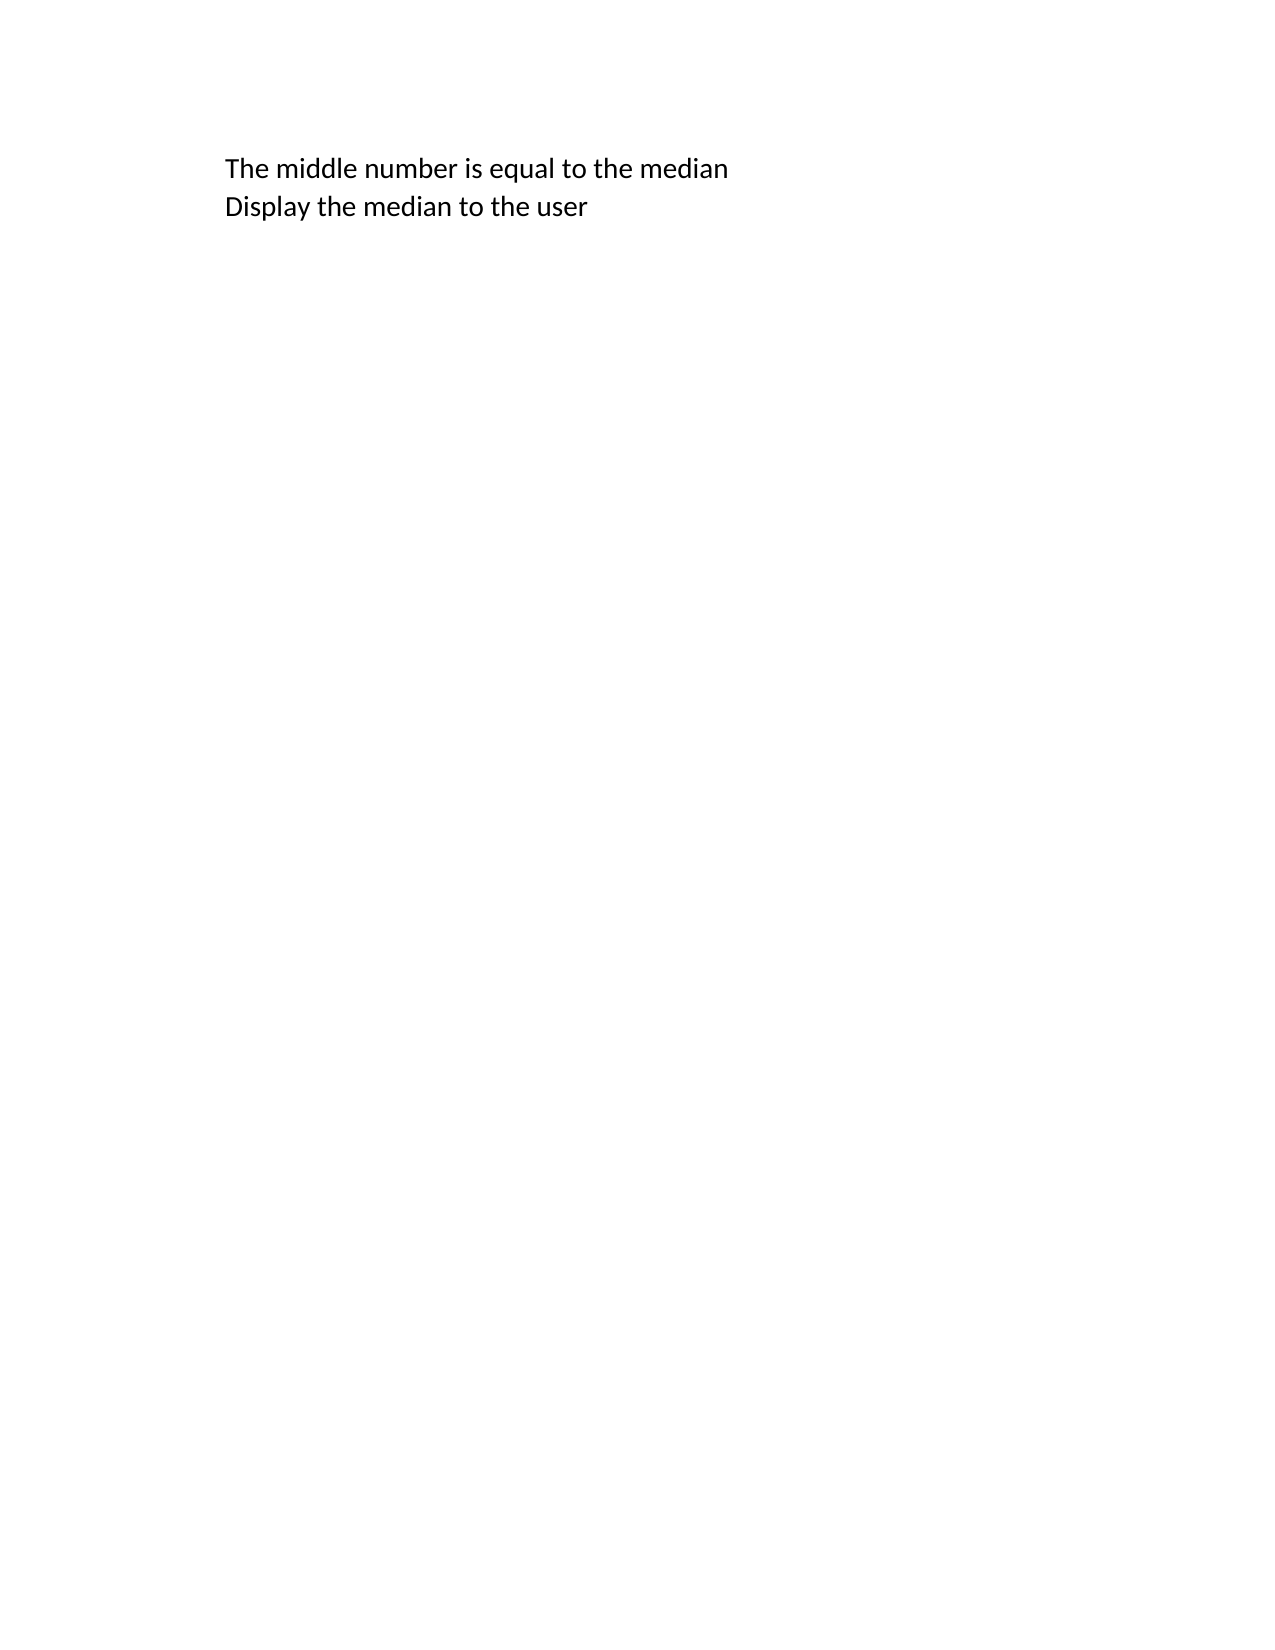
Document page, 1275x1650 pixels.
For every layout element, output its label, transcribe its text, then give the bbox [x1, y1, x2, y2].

list Display the median to the user [225, 188, 1125, 224]
list The middle number is equal to the median [225, 150, 1125, 186]
